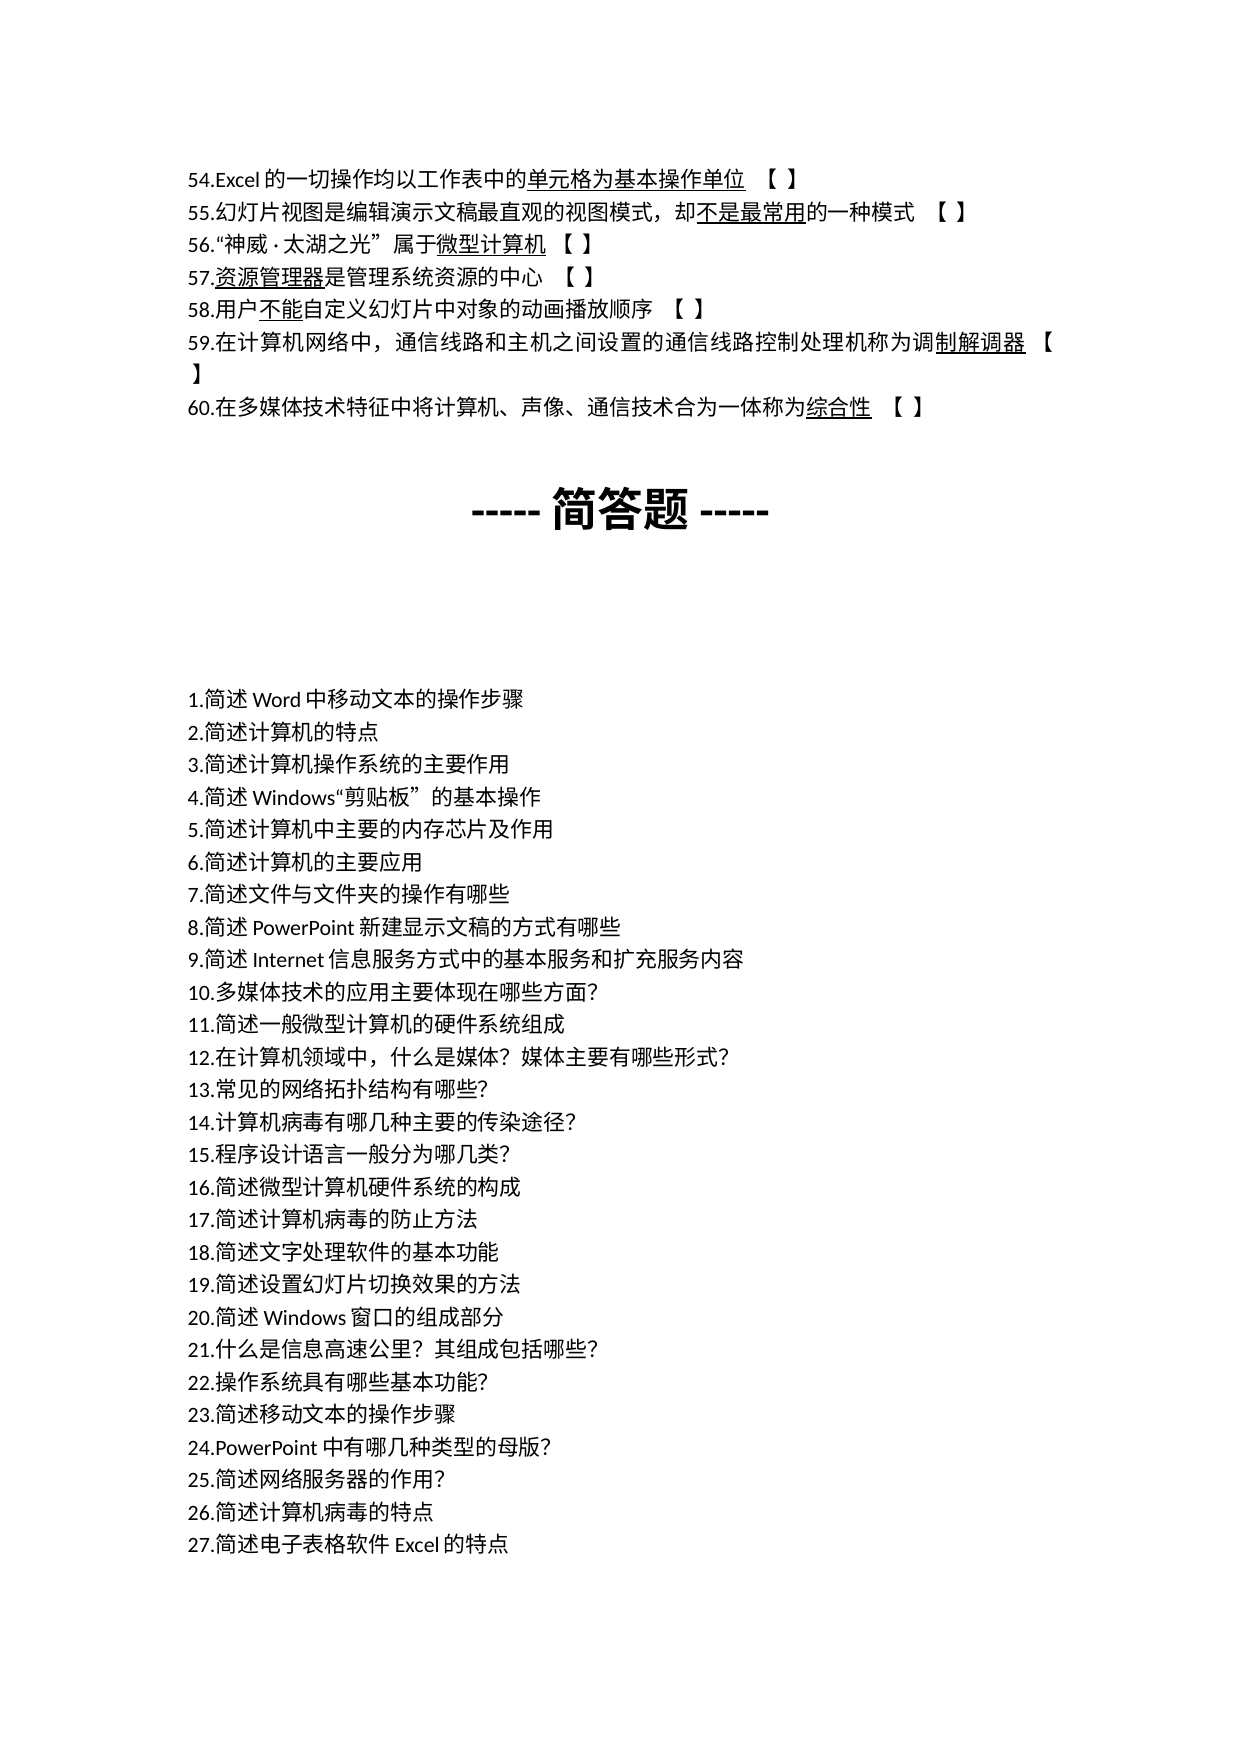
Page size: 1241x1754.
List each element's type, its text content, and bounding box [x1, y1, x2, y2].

list 操作系统具有哪些基本功能？ [187, 1364, 1053, 1397]
list 计算机病毒有哪几种主要的传染途径？ [187, 1104, 1053, 1137]
list 简述Word中移动文本的操作步骤 [187, 682, 1053, 714]
list 简述计算机病毒的特点 [187, 1494, 1053, 1527]
list 在多媒体技术特征中将计算机、声像、通信技术合为一体称为综合性 【 】 [187, 389, 1053, 422]
list Excel的一切操作均以工作表中的单元格为基本操作单位 【 】 [187, 162, 1053, 194]
list 幻灯片视图是编辑演示文稿最直观的视图模式，却不是最常用的一种模式 【 】 [187, 194, 1053, 227]
list 简述计算机操作系统的主要作用 [187, 747, 1053, 779]
list 常见的网络拓扑结构有哪些？ [187, 1072, 1053, 1104]
list 简述微型计算机硬件系统的构成 [187, 1169, 1053, 1202]
list 在计算机网络中，通信线路和主机之间设置的通信线路控制处理机称为调制解调器 【 】 [187, 324, 1053, 389]
list 简述设置幻灯片切换效果的方法 [187, 1267, 1053, 1299]
list 简述计算机的特点 [187, 714, 1053, 747]
list 简述电子表格软件Excel的特点 [187, 1527, 1053, 1559]
list 程序设计语言一般分为哪几类？ [187, 1137, 1053, 1169]
list 资源管理器是管理系统资源的中心 【 】 [187, 259, 1053, 292]
subtitle ----- 简答题 ----- [187, 457, 1053, 555]
list “神威 · 太湖之光”属于微型计算机 【 】 [187, 227, 1053, 259]
list 简述Windows窗口的组成部分 [187, 1299, 1053, 1332]
list 简述计算机中主要的内存芯片及作用 [187, 812, 1053, 844]
list 简述文件与文件夹的操作有哪些 [187, 877, 1053, 909]
list PowerPoint中有哪几种类型的母版？ [187, 1429, 1053, 1462]
list 用户不能自定义幻灯片中对象的动画播放顺序 【 】 [187, 292, 1053, 324]
list 什么是信息高速公里？其组成包括哪些？ [187, 1332, 1053, 1364]
list 简述文字处理软件的基本功能 [187, 1234, 1053, 1267]
list 简述计算机的主要应用 [187, 844, 1053, 877]
list 简述PowerPoint新建显示文稿的方式有哪些 [187, 909, 1053, 942]
list 简述Windows“剪贴板”的基本操作 [187, 779, 1053, 812]
list 简述网络服务器的作用？ [187, 1462, 1053, 1494]
list 简述移动文本的操作步骤 [187, 1397, 1053, 1429]
list 简述一般微型计算机的硬件系统组成 [187, 1007, 1053, 1039]
list 在计算机领域中，什么是媒体？媒体主要有哪些形式？ [187, 1039, 1053, 1072]
list 简述Internet信息服务方式中的基本服务和扩充服务内容 [187, 942, 1053, 974]
list 简述计算机病毒的防止方法 [187, 1202, 1053, 1234]
list 多媒体技术的应用主要体现在哪些方面？ [187, 974, 1053, 1007]
